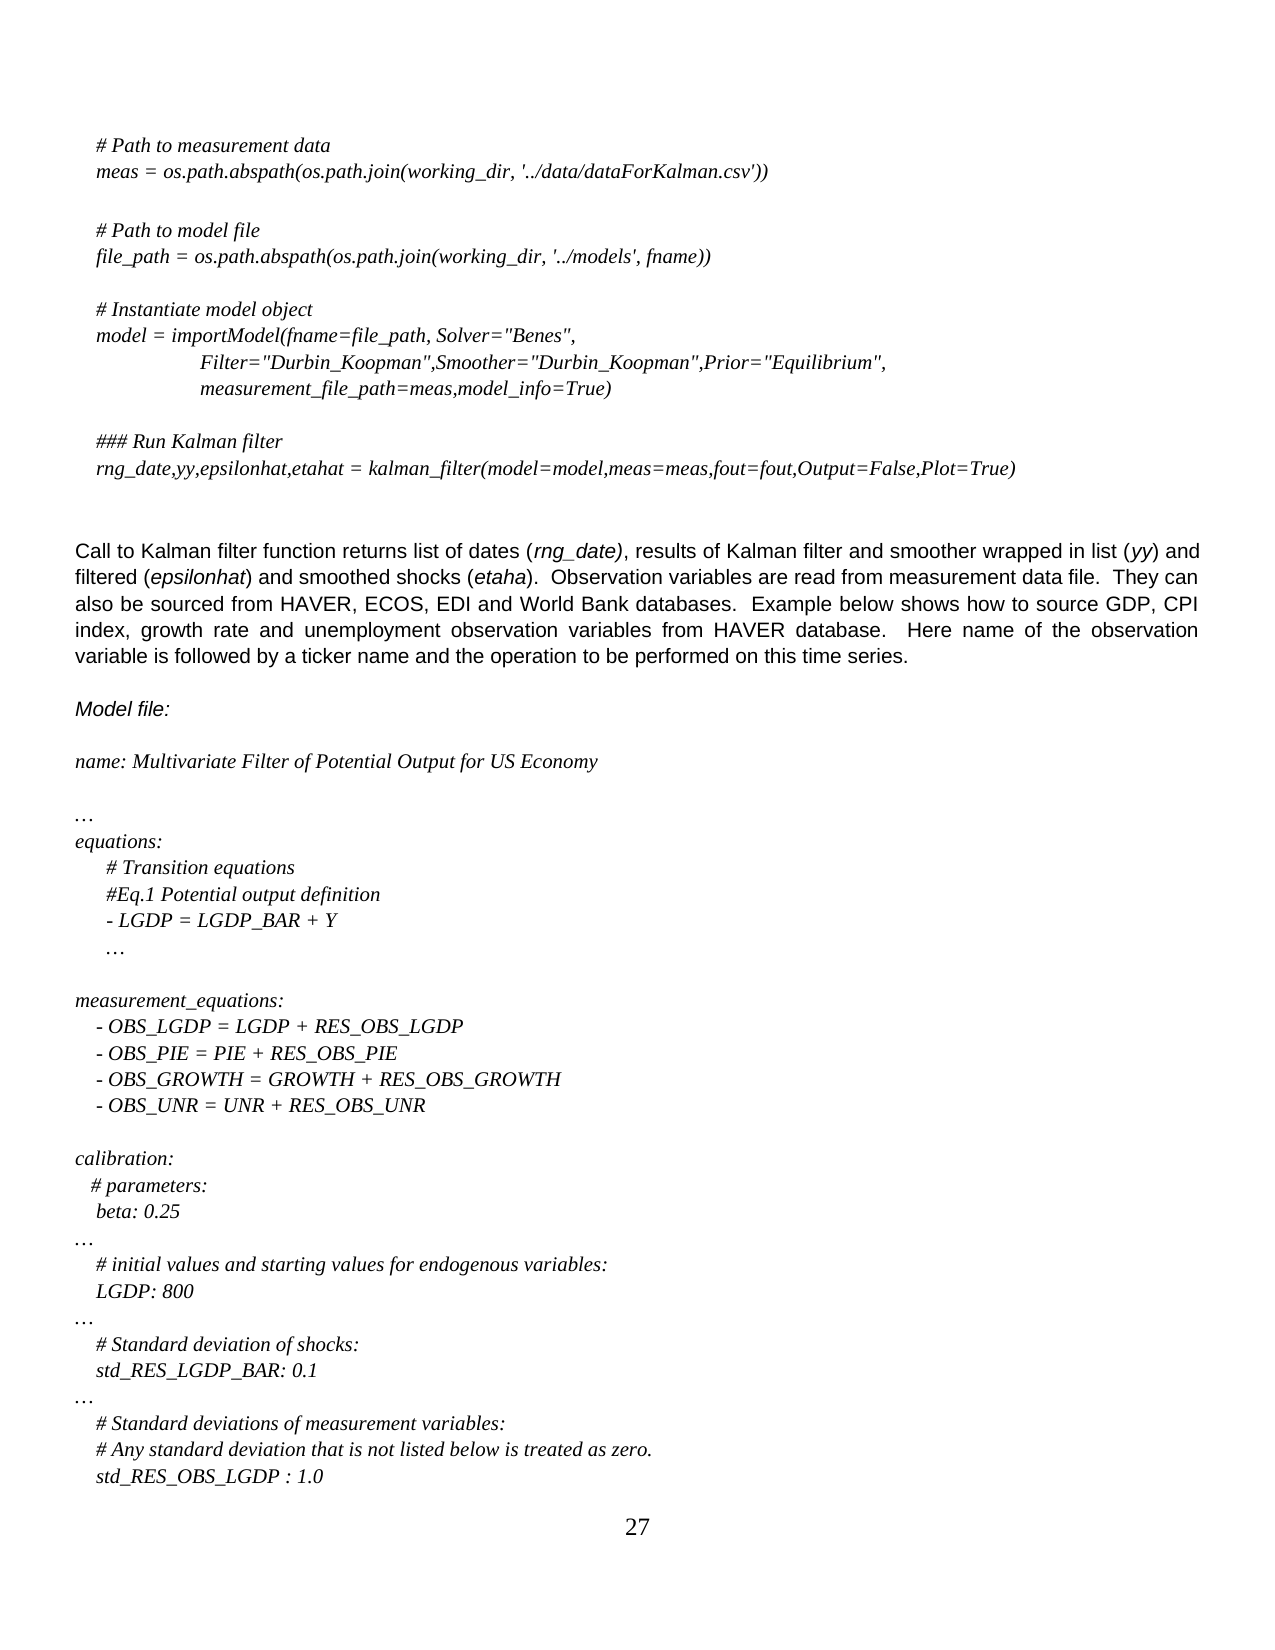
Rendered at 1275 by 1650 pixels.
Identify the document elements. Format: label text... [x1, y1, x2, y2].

text # Transition equations [75, 855, 1200, 879]
text std_RES_OBS_LGDP : 1.0 [75, 1464, 1200, 1488]
text - OBS_PIE = PIE + RES_OBS_PIE [75, 1041, 1200, 1064]
text # Standard deviations of measurement variables: [75, 1411, 1200, 1435]
text #Eq.1 Potential output definition [75, 882, 1200, 906]
text file_path = os.path.abspath(os.path.join(working_dir, '../models', fname)) [75, 244, 1200, 268]
text # Any standard deviation that is not listed below is treated as zero. [75, 1437, 1200, 1461]
text - OBS_UNR = UNR + RES_OBS_UNR [75, 1093, 1200, 1117]
text Call to Kalman filter function returns list of dates (rng_date), results of Kalman filter and smoother wrapped in list (yy) and filtered (epsilonhat) and smoothed shocks (etaha). Observation variables are read from measurement data file. They can also be sourced from HAVER, ECOS, EDI and World Bank databases. Example below shows how to source GDP, CPI index, growth rate and unemployment observation variables from HAVER database. Here name of the observation variable is followed by a ticker name and the operation to be performed on this time series. [75, 539, 1200, 668]
text Model file: [75, 697, 1200, 721]
text Filter="Durbin_Koopman",Smoother="Durbin_Koopman",Prior="Equilibrium", [75, 350, 1200, 374]
text # initial values and starting values for endogenous variables: [75, 1252, 1200, 1276]
text - OBS_LGDP = LGDP + RES_OBS_LGDP [75, 1014, 1200, 1038]
text # Standard deviation of shocks: [75, 1332, 1200, 1356]
text measurement_file_path=meas,model_info=True) [75, 376, 1200, 400]
text beta: 0.25 [75, 1199, 1200, 1223]
text name: Multivariate Filter of Potential Output for US Economy [75, 749, 1200, 773]
text std_RES_LGDP_BAR: 0.1 [75, 1358, 1200, 1382]
text … [75, 802, 1200, 826]
text meas = os.path.abspath(os.path.join(working_dir, '../data/dataForKalman.csv')) [75, 159, 1200, 183]
text … [75, 1384, 1200, 1408]
text # Path to measurement data [75, 133, 1200, 157]
text equations: [75, 829, 1200, 853]
text model = importModel(fname=file_path, Solver="Benes", [75, 323, 1200, 347]
text - OBS_GROWTH = GROWTH + RES_OBS_GROWTH [75, 1067, 1200, 1091]
text measurement_equations: [75, 988, 1200, 1012]
text - LGDP = LGDP_BAR + Y [75, 908, 1200, 932]
text # parameters: [75, 1173, 1200, 1197]
text # Path to model file [75, 217, 1200, 242]
text # Instantiate model object [75, 297, 1200, 321]
text ### Run Kalman filter [75, 429, 1200, 453]
text rng_date,yy,epsilonhat,etahat = kalman_filter(model=model,meas=meas,fout=fout,Output=False,Plot=True) [75, 456, 1200, 480]
text … [75, 1226, 1200, 1250]
text … [75, 1305, 1200, 1329]
text … [75, 935, 1200, 959]
text calibration: [75, 1146, 1200, 1170]
text LGDP: 800 [75, 1279, 1200, 1303]
